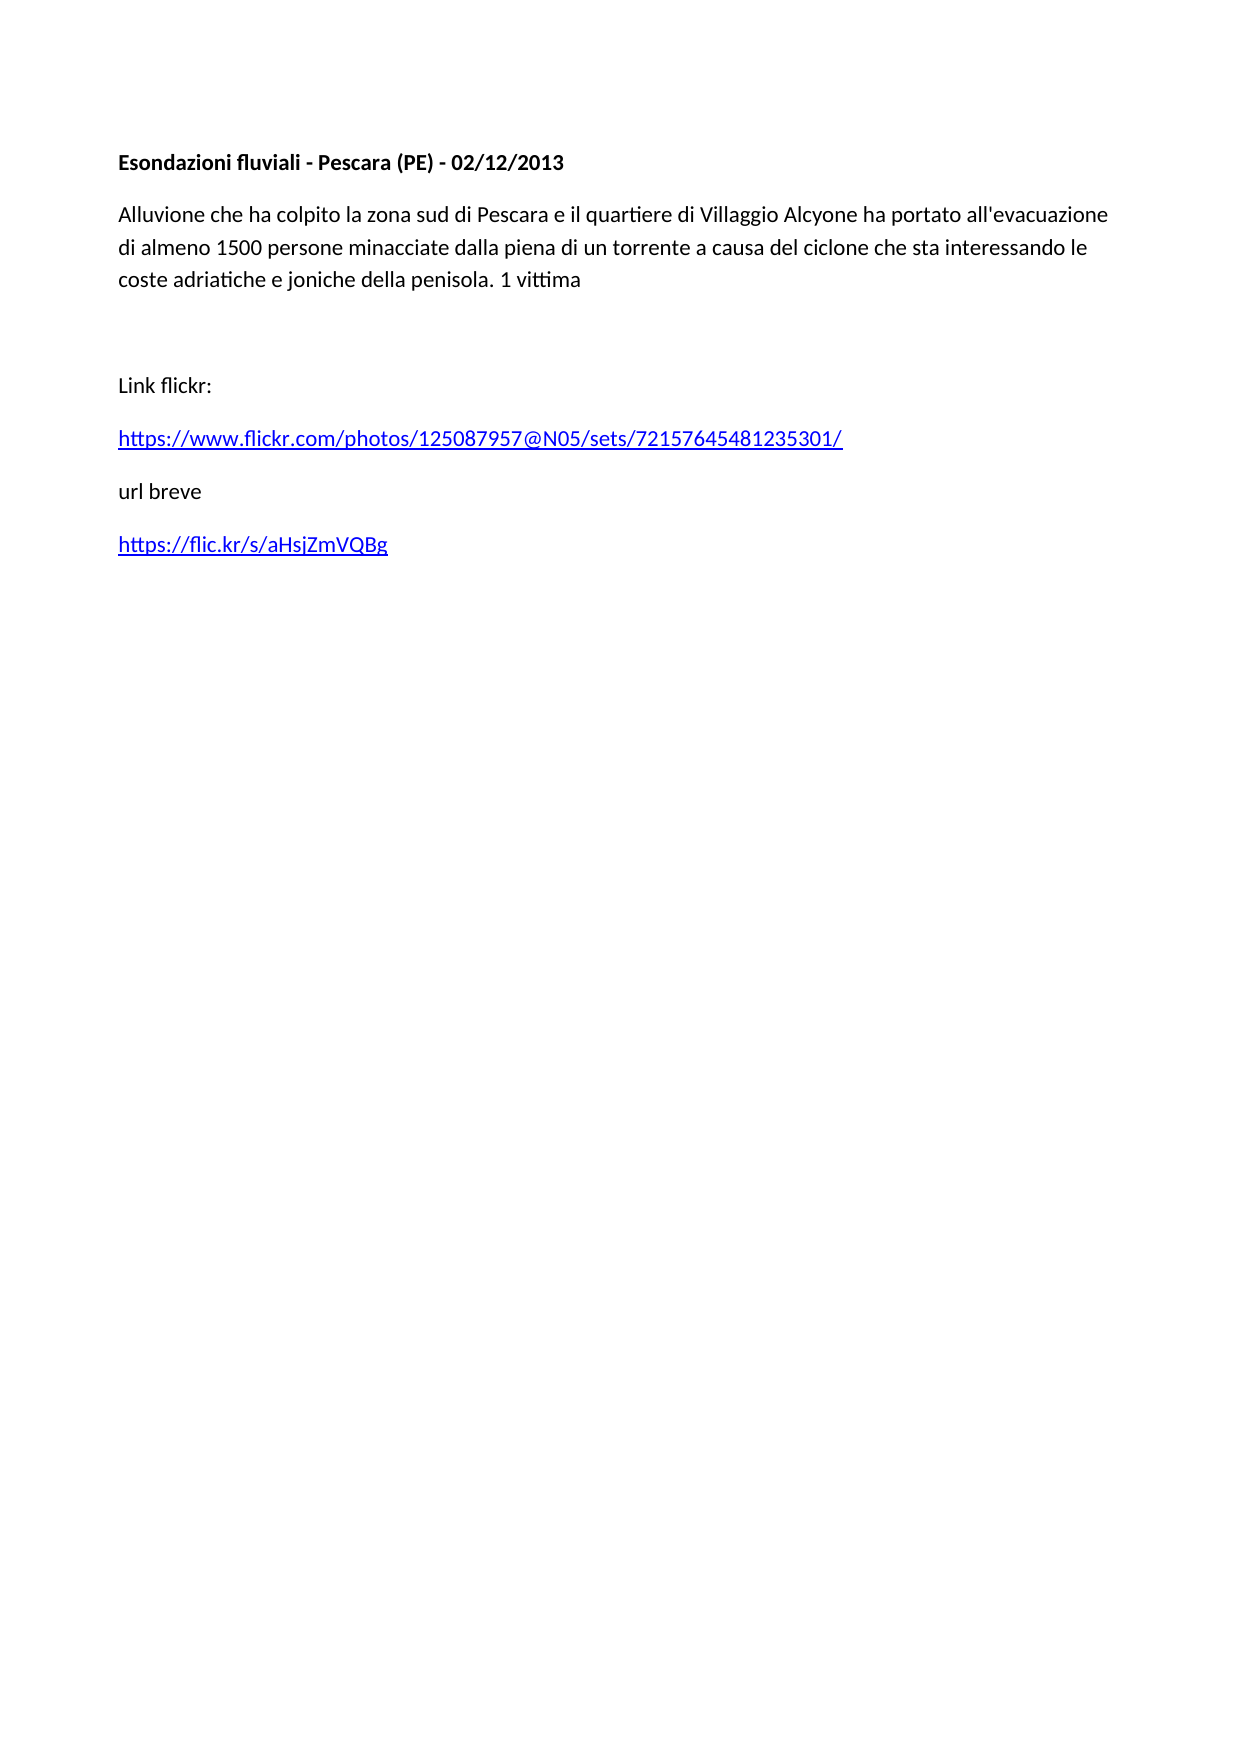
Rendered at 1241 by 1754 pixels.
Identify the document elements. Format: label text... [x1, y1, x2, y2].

text url breve [118, 477, 1122, 505]
text Esondazioni fluviali - Pescara (PE) - 02/12/2013 [118, 148, 1122, 176]
text Link flickr: [118, 371, 1122, 399]
text https://www.flickr.com/photos/125087957@N05/sets/72157645481235301/ [118, 424, 1122, 452]
text https://flic.kr/s/aHsjZmVQBg [118, 530, 1122, 558]
text Alluvione che ha colpito la zona sud di Pescara e il quartiere di Villaggio Alcyone ha portato all'evacuazione di almeno 1500 persone minacciate dalla piena di un torrente a causa del ciclone che sta interessando le coste adriatiche e joniche della penisola. 1 vittima [118, 201, 1122, 293]
